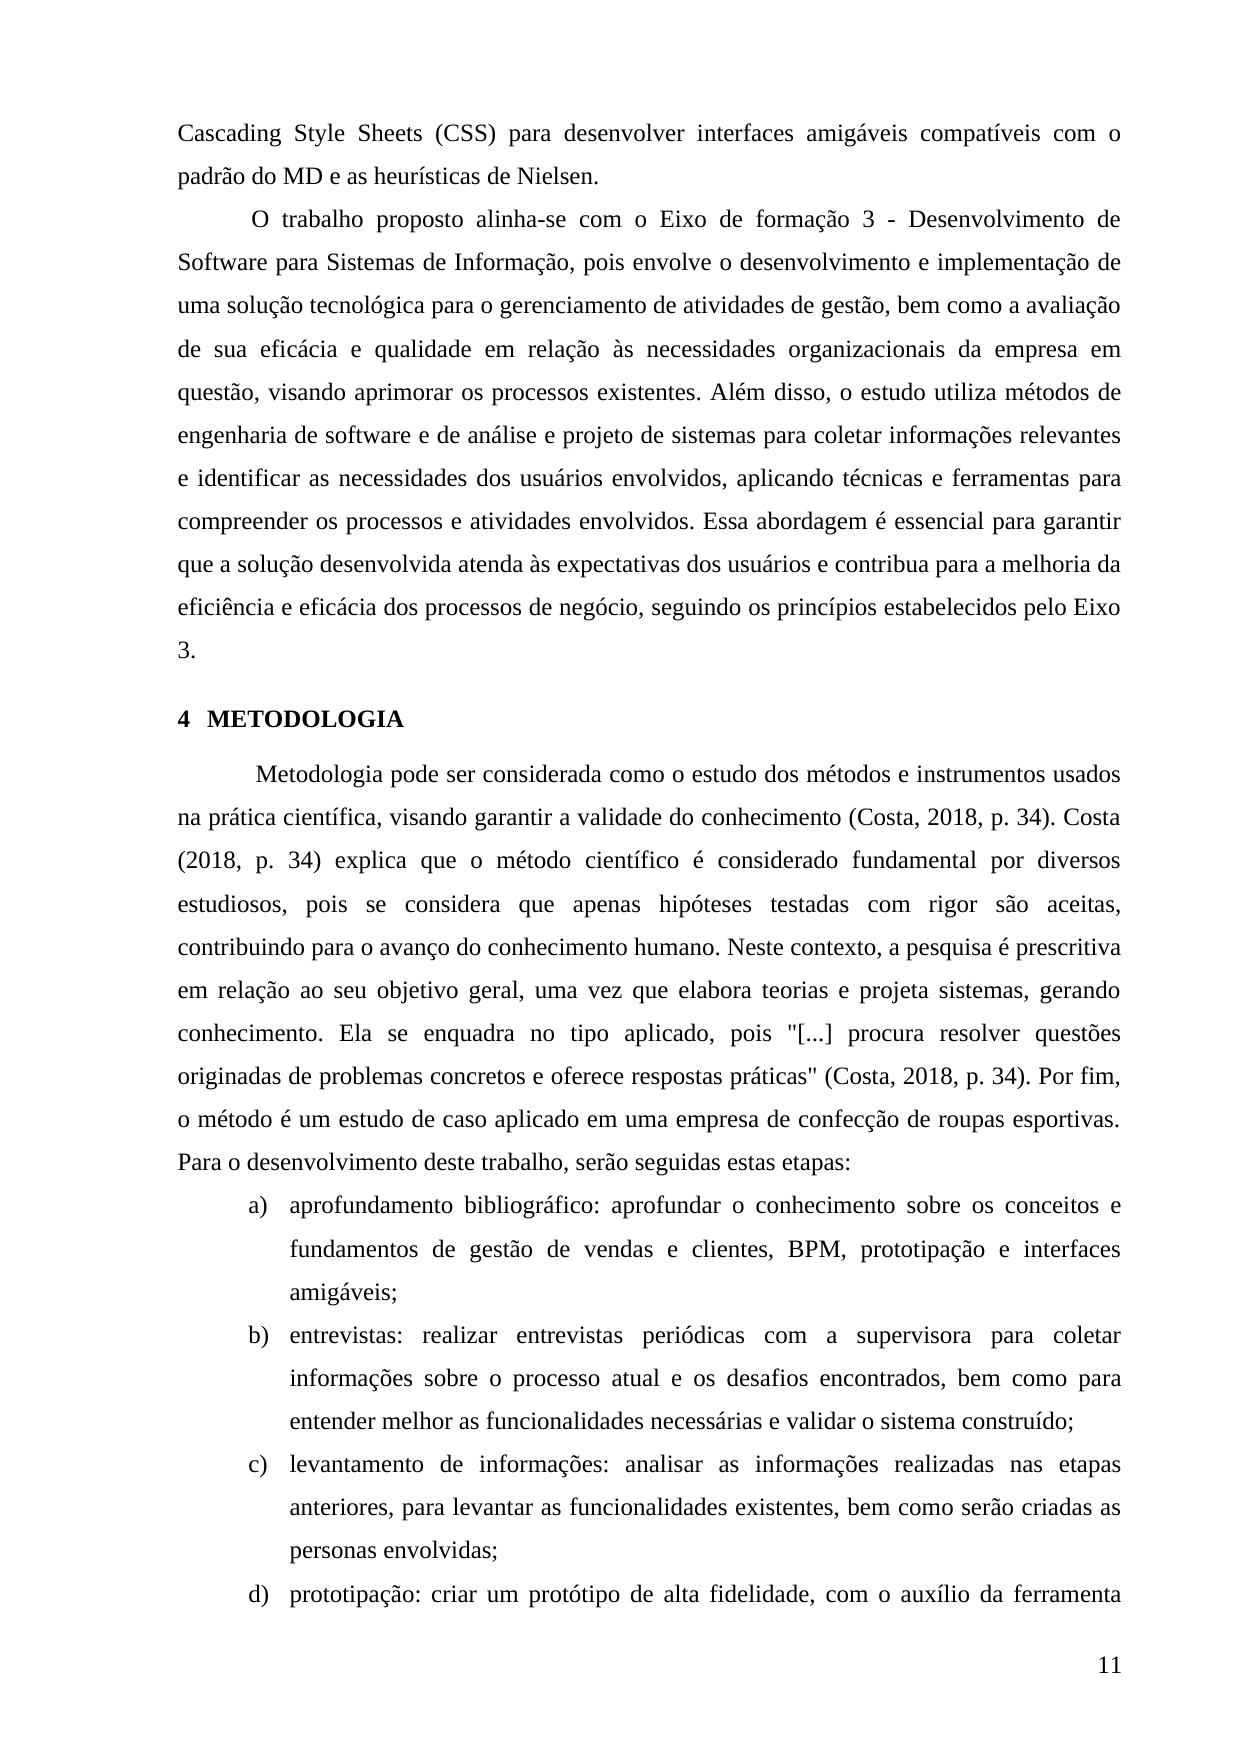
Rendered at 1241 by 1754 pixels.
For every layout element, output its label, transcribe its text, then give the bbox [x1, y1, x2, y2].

text levantamento de informações: analisar as informações realizadas nas etapas anteriores, para levantar as funcionalidades existentes, bem como serão criadas as personas envolvidas; [248, 1449, 1122, 1564]
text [177, 118, 1122, 190]
text entrevistas: realizar entrevistas periódicas com a supervisora para coletar informações sobre o processo atual e os desafios encontrados, bem como para entender melhor as funcionalidades necessárias e validar o sistema construído; [248, 1320, 1122, 1435]
text aprofundamento bibliográfico: aprofundar o conhecimento sobre os conceitos e fundamentos de gestão de vendas e clientes, BPM, prototipação e interfaces amigáveis; [248, 1191, 1122, 1306]
text Metodologia pode ser considerada como o estudo dos métodos e instrumentos usados na prática científica, visando garantir a validade do conhecimento (Costa, 2018, p. 34). Costa (2018, p. 34) explica que o método científico é considerado fundamental por diversos estudiosos, pois se considera que apenas hipóteses testadas com rigor são aceitas, contribuindo para o avanço do conhecimento humano. Neste contexto, a pesquisa é prescritiva em relação ao seu objetivo geral, uma vez que elabora teorias e projeta sistemas, gerando conhecimento. Ela se enquadra no tipo aplicado, pois "[...] procura resolver questões originadas de problemas concretos e oferece respostas práticas" (Costa, 2018, p. 34). Por fim, o método é um estudo de caso aplicado em uma empresa de confecção de roupas esportivas. Para o desenvolvimento deste trabalho, serão seguidas estas etapas: [177, 759, 1122, 1176]
text O trabalho proposto alinha-se com o Eixo de formação 3 - Desenvolvimento de Software para Sistemas de Informação, pois envolve o desenvolvimento e implementação de uma solução tecnológica para o gerenciamento de atividades de gestão, bem como a avaliação de sua eficácia e qualidade em relação às necessidades organizacionais da empresa em questão, visando aprimorar os processos existentes. Além disso, o estudo utiliza métodos de engenharia de software e de análise e projeto de sistemas para coletar informações relevantes e identificar as necessidades dos usuários envolvidos, aplicando técnicas e ferramentas para compreender os processos e atividades envolvidos. Essa abordagem é essencial para garantir que a solução desenvolvida atenda às expectativas dos usuários e contribua para a melhoria da eficiência e eficácia dos processos de negócio, seguindo os princípios estabelecidos pelo Eixo 3. [177, 204, 1122, 664]
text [248, 1579, 1122, 1607]
subtitle METODOLOGIA [177, 704, 1122, 732]
